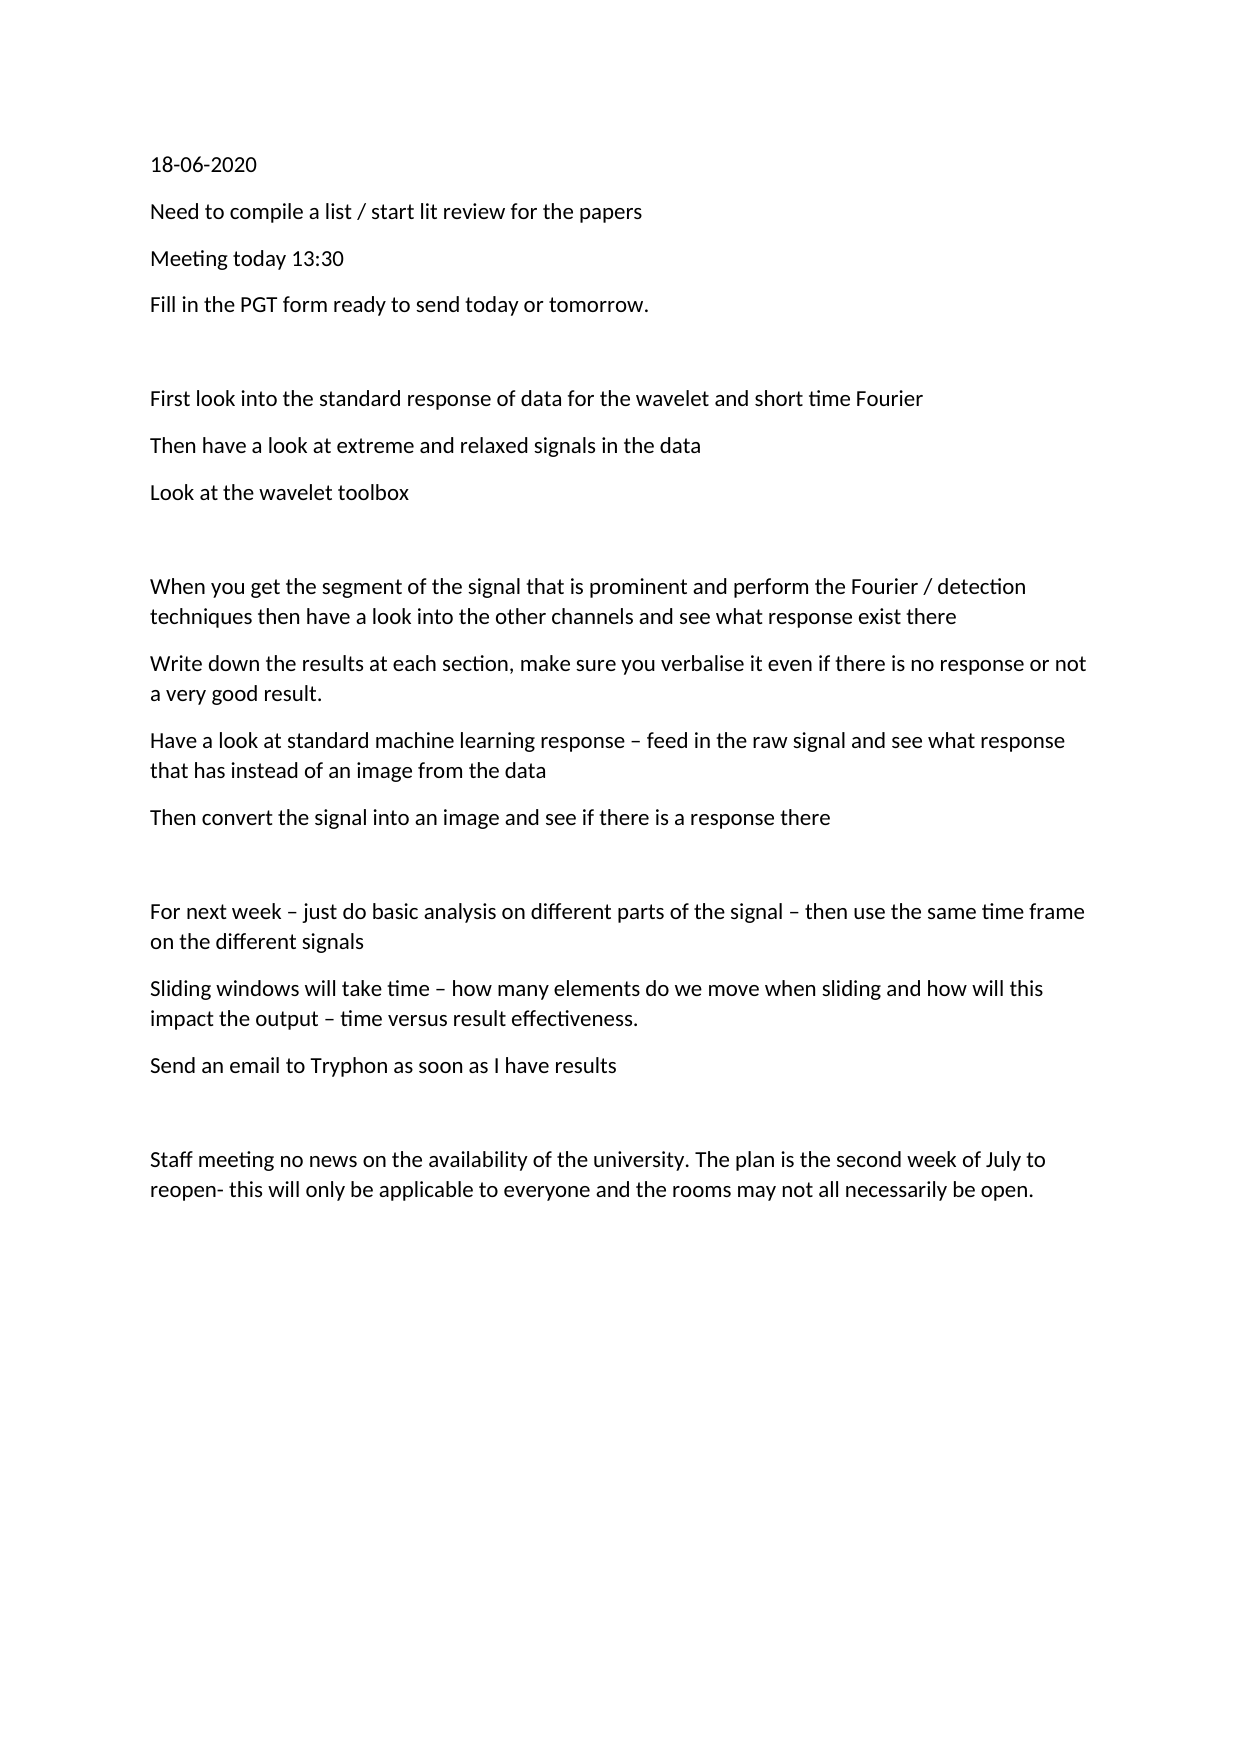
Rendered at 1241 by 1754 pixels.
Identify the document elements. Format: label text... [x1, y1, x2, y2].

text When you get the segment of the signal that is prominent and perform the Fourier / detection techniques then have a look into the other channels and see what response exist there [150, 572, 1090, 630]
text Look at the wavelet toolbox [150, 478, 1090, 506]
text Write down the results at each section, make sure you verbalise it even if there is no response or not a very good result. [150, 649, 1090, 707]
text Then convert the signal into an image and see if there is a response there [150, 803, 1090, 831]
text Sliding windows will take time – how many elements do we move when sliding and how will this impact the output – time versus result effectiveness. [150, 974, 1090, 1032]
text Fill in the PGT form ready to send today or tomorrow. [150, 291, 1090, 319]
text For next week – just do basic analysis on different parts of the signal – then use the same time frame on the different signals [150, 897, 1090, 955]
text Then have a look at extreme and relaxed signals in the data [150, 431, 1090, 459]
text 18-06-2020 [150, 150, 1090, 178]
text Send an email to Tryphon as soon as I have results [150, 1051, 1090, 1079]
text First look into the standard response of data for the wavelet and short time Fourier [150, 384, 1090, 412]
text Have a look at standard machine learning response – feed in the raw signal and see what response that has instead of an image from the data [150, 726, 1090, 784]
text Staff meeting no news on the availability of the university. The plan is the second week of July to reopen- this will only be applicable to everyone and the rooms may not all necessarily be open. [150, 1145, 1090, 1203]
text Need to compile a list / start lit review for the papers [150, 197, 1090, 225]
text Meeting today 13:30 [150, 244, 1090, 272]
